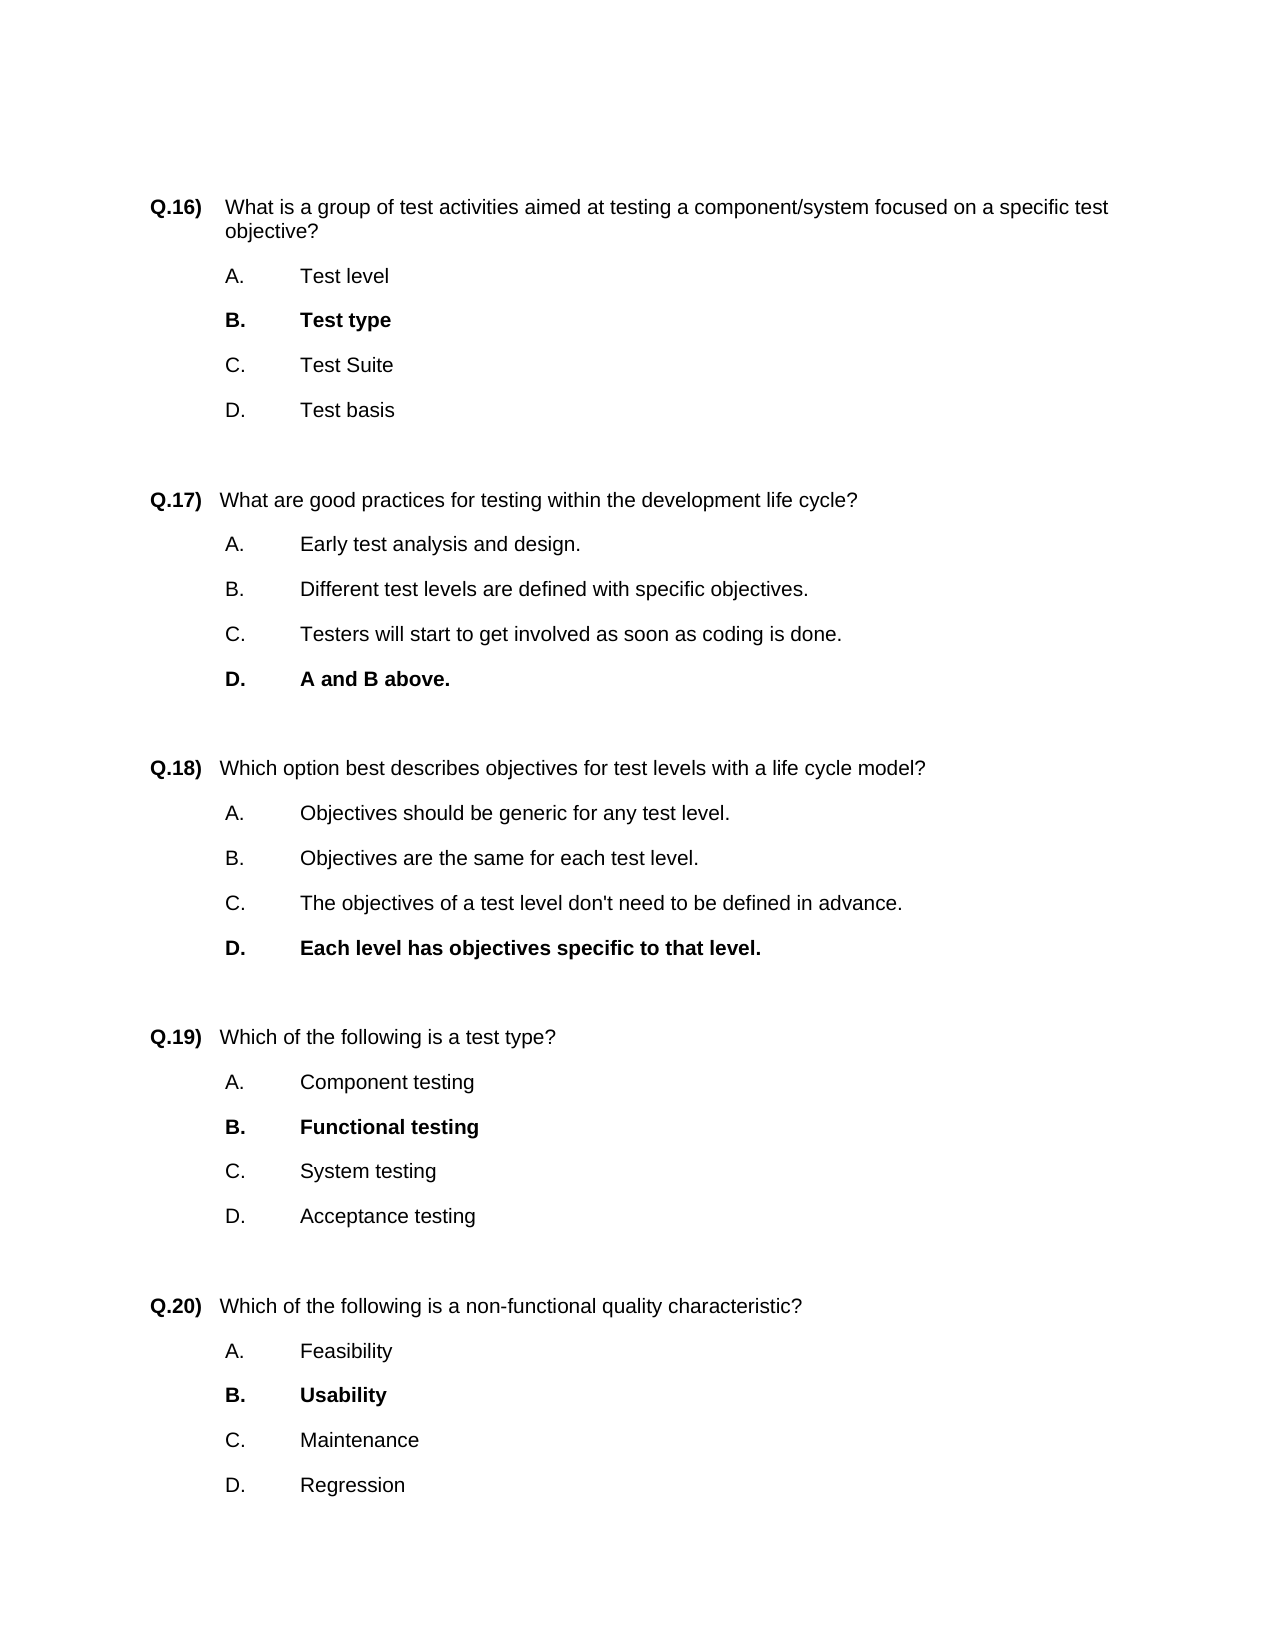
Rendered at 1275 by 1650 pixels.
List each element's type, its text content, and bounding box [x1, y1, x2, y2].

text D. Acceptance testing [150, 1204, 1125, 1228]
text A. Test level [150, 263, 1125, 287]
text A. Objectives should be generic for any test level. [150, 801, 1125, 825]
text C. Maintenance [150, 1428, 1125, 1452]
text C. System testing [150, 1159, 1125, 1183]
text C. The objectives of a test level don't need to be defined in advance. [150, 891, 1125, 914]
text B. Objectives are the same for each test level. [150, 846, 1125, 870]
text C. Testers will start to get involved as soon as coding is done. [150, 622, 1125, 646]
text B. Test type [150, 308, 1125, 332]
text A. Early test analysis and design. [150, 532, 1125, 556]
text B. Functional testing [150, 1114, 1125, 1138]
text A. Component testing [150, 1070, 1125, 1094]
text Q.19) Which of the following is a test type? [150, 1025, 1125, 1049]
text Q.20) Which of the following is a non-functional quality characteristic? [150, 1294, 1125, 1318]
text A. Feasibility [150, 1338, 1125, 1362]
text Q.17) What are good practices for testing within the development life cycle? [150, 487, 1125, 511]
text C. Test Suite [150, 353, 1125, 377]
text D. Each level has objectives specific to that level. [150, 935, 1125, 959]
text B. Different test levels are defined with specific objectives. [150, 577, 1125, 601]
text Q.16) What is a group of test activities aimed at testing a component/system focused on a specific test objective? [150, 195, 1125, 243]
text D. Regression [150, 1473, 1125, 1497]
text B. Usability [150, 1383, 1125, 1407]
text Q.18) Which option best describes objectives for test levels with a life cycle model? [150, 756, 1125, 780]
text D. A and B above. [150, 667, 1125, 691]
text D. Test basis [150, 398, 1125, 422]
